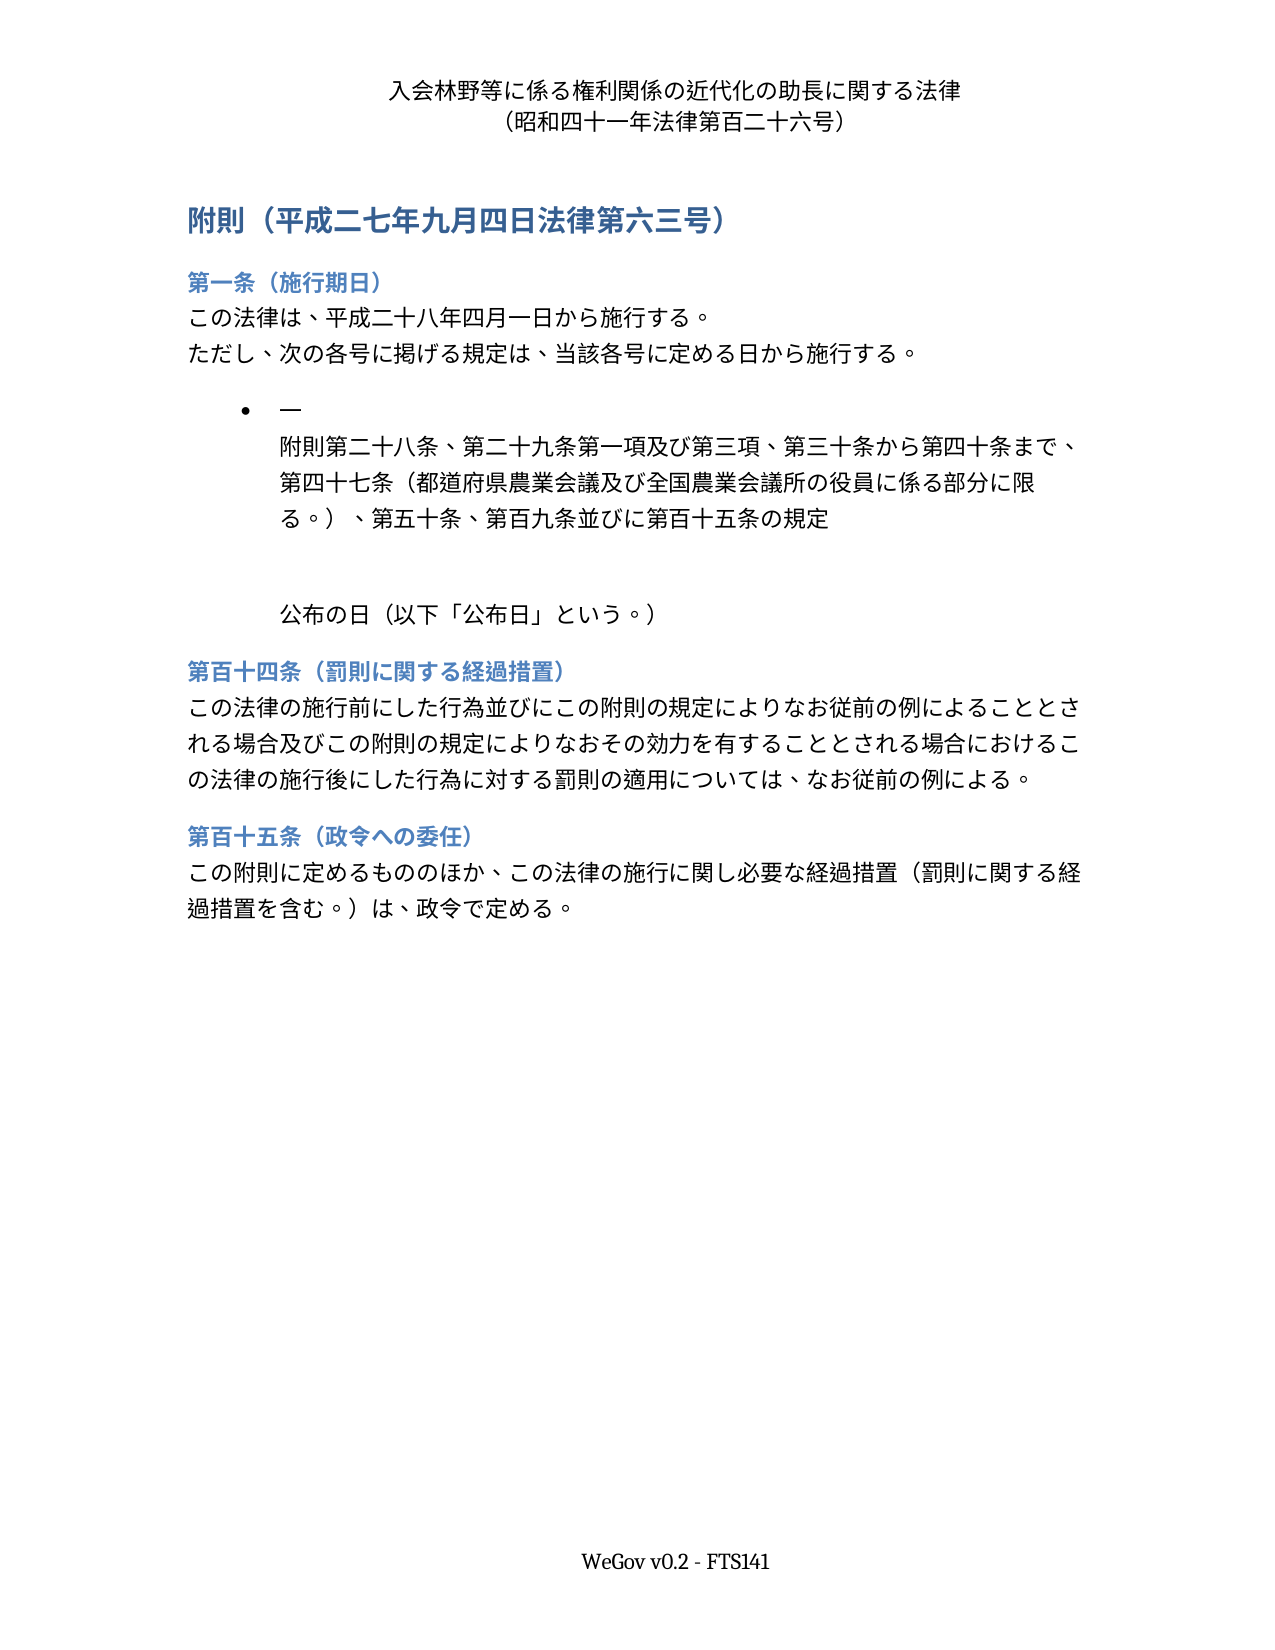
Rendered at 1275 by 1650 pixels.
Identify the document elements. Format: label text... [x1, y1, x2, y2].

text この法律は、平成二十八年四月一日から施行する。 ただし、次の各号に掲げる規定は、当該各号に定める日から施行する。 [187, 302, 1087, 369]
subtitle 第一条（施行期日） [187, 266, 1087, 298]
subtitle 第百十五条（政令への委任） [187, 821, 1087, 852]
text この附則に定めるもののほか、この法律の施行に関し必要な経過措置（罰則に関する経過措置を含む。）は、政令で定める。 [187, 857, 1087, 924]
subtitle 附則（平成二七年九月四日法律第六三号） [187, 200, 1087, 240]
list 一 附則第二十八条、第二十九条第一項及び第三項、第三十条から第四十条まで、第四十七条（都道府県農業会議及び全国農業会議所の役員に係る部分に限る。）、第五十条、第百九条並びに第百十五条の規定 公布の日（以下「公布日」という。） [242, 395, 1087, 631]
text この法律の施行前にした行為並びにこの附則の規定によりなお従前の例によることとされる場合及びこの附則の規定によりなおその効力を有することとされる場合におけるこの法律の施行後にした行為に対する罰則の適用については、なお従前の例による。 [187, 692, 1087, 795]
subtitle 第百十四条（罰則に関する経過措置） [187, 656, 1087, 687]
